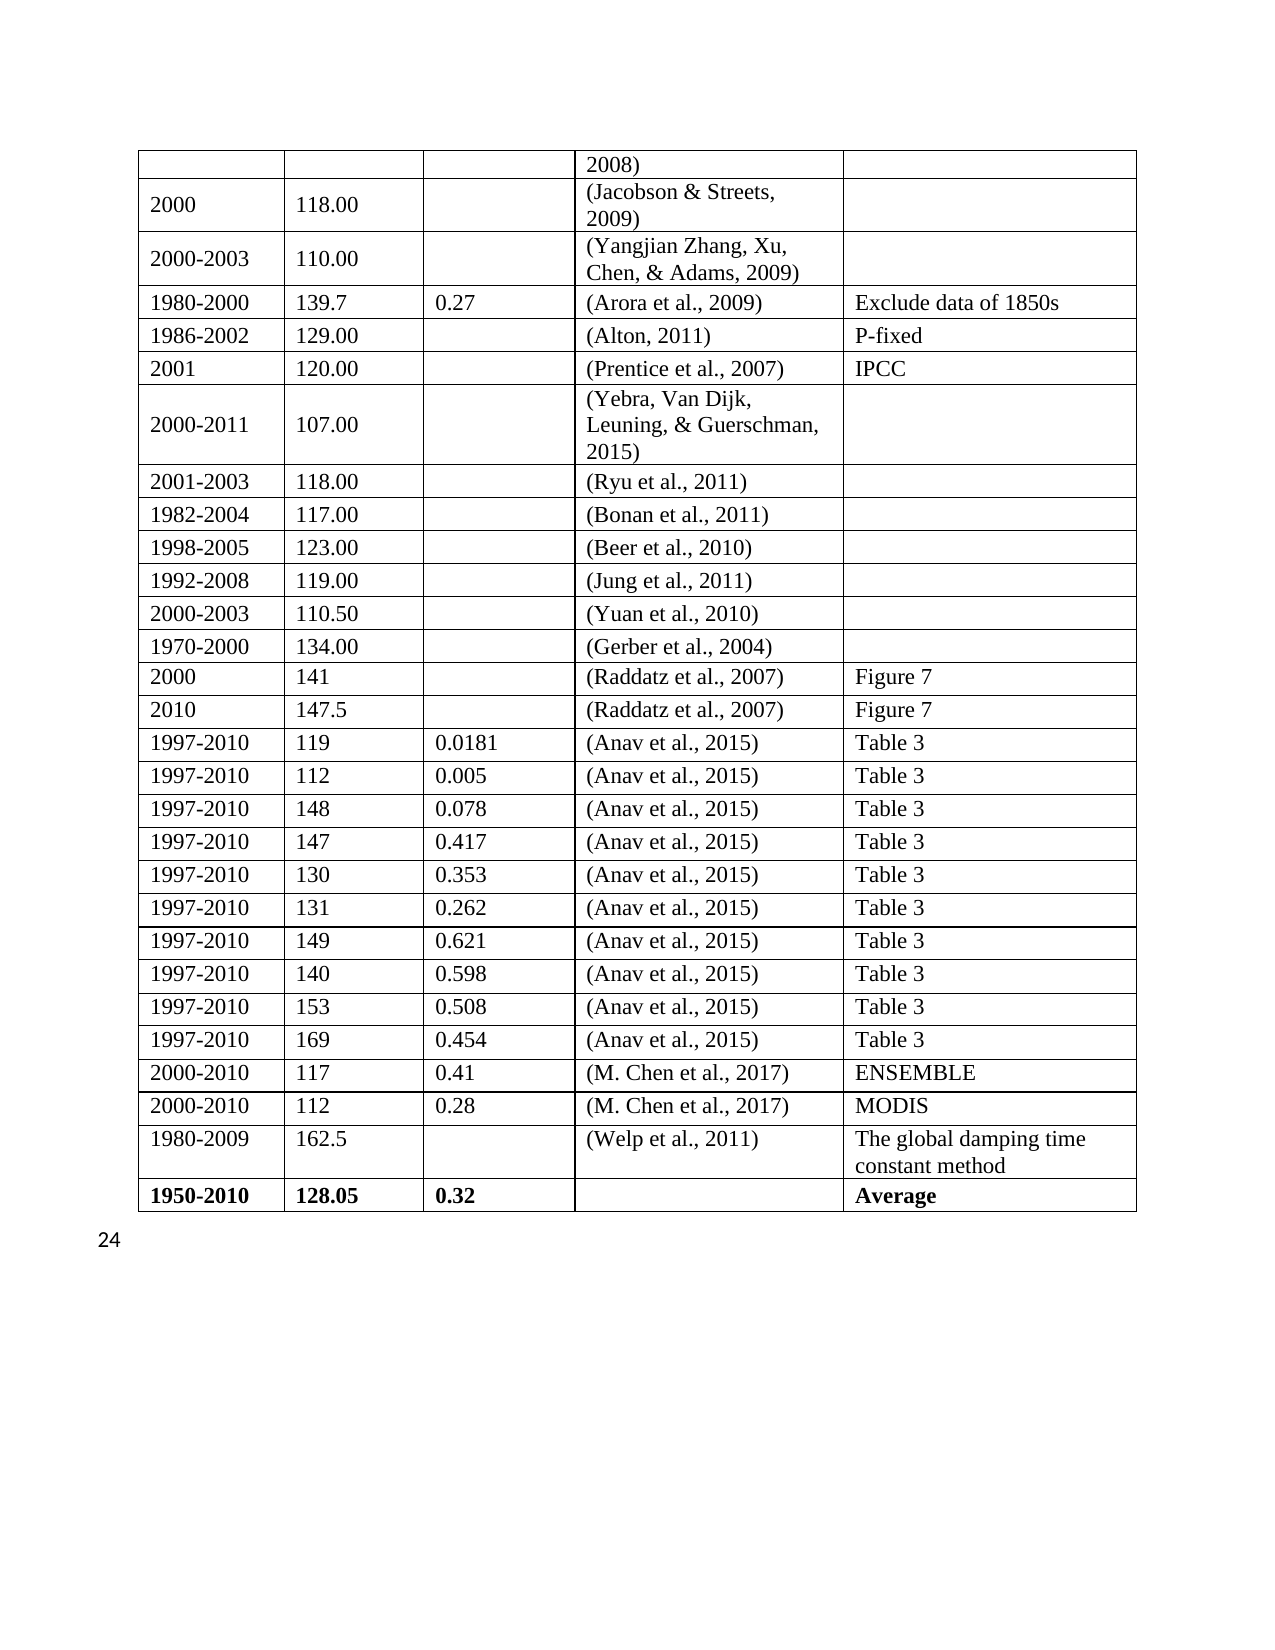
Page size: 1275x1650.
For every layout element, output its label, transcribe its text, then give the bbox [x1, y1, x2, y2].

table_cell 0.598 [424, 960, 574, 992]
table_cell 0.353 [424, 861, 574, 893]
table_cell [424, 151, 574, 177]
table_cell 131 [285, 894, 423, 926]
table_cell 0.508 [424, 994, 574, 1025]
table_cell 118.00 [285, 465, 423, 497]
table_cell [424, 179, 574, 231]
table_cell [424, 232, 574, 285]
table_cell [844, 498, 1136, 530]
table_cell (Beer et al., 2010) [576, 531, 843, 563]
table_cell [424, 531, 574, 563]
table_cell (Raddatz et al., 2007) [576, 663, 843, 695]
table_cell 1986-2002 [139, 319, 284, 351]
table_cell 128.05 [285, 1179, 423, 1211]
table_cell 0.621 [424, 928, 574, 959]
table_cell 1997-2010 [139, 994, 284, 1025]
table_cell The global damping time constant method [844, 1126, 1136, 1178]
table_cell [424, 663, 574, 695]
table_cell 1997-2010 [139, 928, 284, 959]
table_cell 123.00 [285, 531, 423, 563]
table_cell Figure 7 [844, 696, 1136, 728]
table_cell 130 [285, 861, 423, 893]
table_cell MODIS [844, 1093, 1136, 1124]
table_cell 162.5 [285, 1126, 423, 1178]
table_cell (Bonan et al., 2011) [576, 498, 843, 530]
table_cell 110.00 [285, 232, 423, 285]
table_cell 169 [285, 1026, 423, 1058]
table_cell 0.27 [424, 286, 574, 318]
table_cell (M. Chen et al., 2017) [576, 1093, 843, 1124]
table_cell (Anav et al., 2015) [576, 795, 843, 827]
table_cell 1997-2010 [139, 795, 284, 827]
table_cell 2010 [139, 696, 284, 728]
table_cell 112 [285, 1093, 423, 1124]
table_cell [424, 352, 574, 384]
table_cell 110.50 [285, 597, 423, 629]
table_cell Figure 7 [844, 663, 1136, 695]
table_cell 0.262 [424, 894, 574, 926]
table_cell 119 [285, 729, 423, 761]
table_cell (Jacobson & Streets, 2009) [576, 179, 843, 231]
table_cell (Arora et al., 2009) [576, 286, 843, 318]
table_cell 1997-2010 [139, 861, 284, 893]
table_cell 1998-2005 [139, 531, 284, 563]
table_cell (Anav et al., 2015) [576, 928, 843, 959]
table_cell 1997-2010 [139, 762, 284, 794]
table_cell 1997-2010 [139, 828, 284, 860]
table_cell [844, 465, 1136, 497]
table_cell (Anav et al., 2015) [576, 861, 843, 893]
table_cell [424, 385, 574, 464]
table_cell 1997-2010 [139, 1026, 284, 1058]
table_cell 0.32 [424, 1179, 574, 1211]
table_cell [424, 696, 574, 728]
table_cell 2000 [139, 179, 284, 231]
table_cell Table 3 [844, 994, 1136, 1025]
table_cell 147 [285, 828, 423, 860]
table_cell Table 3 [844, 894, 1136, 926]
table_cell 124.00 [285, 151, 423, 177]
table_cell [844, 385, 1136, 464]
table_cell (Gerber et al., 2004) [576, 630, 843, 662]
table_cell 1982-2004 [139, 498, 284, 530]
table_cell 0.0181 [424, 729, 574, 761]
table_cell Table 3 [844, 762, 1136, 794]
table_cell (Anav et al., 2015) [576, 729, 843, 761]
table_cell 0.417 [424, 828, 574, 860]
table_cell (Anav et al., 2015) [576, 960, 843, 992]
table_cell P-fixed [844, 319, 1136, 351]
table_cell (Anav et al., 2015) [576, 994, 843, 1025]
table_cell [844, 179, 1136, 231]
table_cell 129.00 [285, 319, 423, 351]
table_cell (Prentice et al., 2007) [576, 352, 843, 384]
table_cell 112 [285, 762, 423, 794]
table_cell 1970-2000 [139, 630, 284, 662]
table_cell 2000-2011 [139, 385, 284, 464]
table_cell 119.00 [285, 564, 423, 596]
table_cell [844, 630, 1136, 662]
table_cell 118.00 [285, 179, 423, 231]
table_cell (Alton, 2011) [576, 319, 843, 351]
table_cell ENSEMBLE [844, 1060, 1136, 1091]
table_cell [844, 531, 1136, 563]
table_cell [844, 564, 1136, 596]
table_cell 134.00 [285, 630, 423, 662]
table_cell (Raddatz et al., 2007) [576, 696, 843, 728]
table_cell 1950-2010 [139, 1179, 284, 1211]
table_cell (Jung et al., 2011) [576, 564, 843, 596]
table_cell (Welp et al., 2011) [576, 1126, 843, 1178]
table_cell 117 [285, 1060, 423, 1091]
table_cell [424, 564, 574, 596]
table_cell 1980-2009 [139, 1126, 284, 1178]
table_cell 0.28 [424, 1093, 574, 1124]
table_cell [424, 498, 574, 530]
table_cell (Anav et al., 2015) [576, 1026, 843, 1058]
table_cell Exclude data of 1850s [844, 286, 1136, 318]
table_cell [424, 1126, 574, 1178]
table_cell [844, 151, 1136, 177]
table_cell 0.078 [424, 795, 574, 827]
table_cell 140 [285, 960, 423, 992]
table_cell (Yuan et al., 2010) [576, 597, 843, 629]
table_cell 0.005 [424, 762, 574, 794]
table_cell Average [844, 1179, 1136, 1211]
table_cell Table 3 [844, 828, 1136, 860]
table_cell 141 [285, 663, 423, 695]
table_cell [844, 232, 1136, 285]
table_cell [424, 597, 574, 629]
table_cell [844, 597, 1136, 629]
table_cell (Anav et al., 2015) [576, 894, 843, 926]
table_cell (Yebra, Van Dijk, Leuning, & Guerschman, 2015) [576, 385, 843, 464]
table_cell [424, 319, 574, 351]
table_cell 148 [285, 795, 423, 827]
table_cell (Anav et al., 2015) [576, 828, 843, 860]
table_cell [424, 465, 574, 497]
table_cell Table 3 [844, 928, 1136, 959]
table_cell 1997-2010 [139, 894, 284, 926]
table_cell 1981-2004 [139, 151, 284, 177]
table_cell 120.00 [285, 352, 423, 384]
table_cell 2000 [139, 663, 284, 695]
table_cell Table 3 [844, 729, 1136, 761]
table_cell [576, 1179, 843, 1211]
table_cell (Ryu et al., 2011) [576, 465, 843, 497]
table_cell IPCC [844, 352, 1136, 384]
table_cell 117.00 [285, 498, 423, 530]
table_cell 149 [285, 928, 423, 959]
table_cell 2001-2003 [139, 465, 284, 497]
table_cell 153 [285, 994, 423, 1025]
table_cell Table 3 [844, 795, 1136, 827]
table_cell 2000-2010 [139, 1060, 284, 1091]
table_cell 107.00 [285, 385, 423, 464]
table_cell 147.5 [285, 696, 423, 728]
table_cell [576, 151, 843, 177]
table_cell 2000-2003 [139, 597, 284, 629]
table_cell (M. Chen et al., 2017) [576, 1060, 843, 1091]
table_cell (Anav et al., 2015) [576, 762, 843, 794]
table_cell Table 3 [844, 861, 1136, 893]
table_cell [424, 630, 574, 662]
table_cell Table 3 [844, 1026, 1136, 1058]
table_cell 0.454 [424, 1026, 574, 1058]
table_cell 2000-2010 [139, 1093, 284, 1124]
table_cell (Yangjian Zhang, Xu, Chen, & Adams, 2009) [576, 232, 843, 285]
table_cell 2001 [139, 352, 284, 384]
table_cell 0.41 [424, 1060, 574, 1091]
table_cell 1997-2010 [139, 729, 284, 761]
table_cell Table 3 [844, 960, 1136, 992]
table_cell 139.7 [285, 286, 423, 318]
table_cell 2000-2003 [139, 232, 284, 285]
table_cell 1997-2010 [139, 960, 284, 992]
table_cell 1992-2008 [139, 564, 284, 596]
table_cell 1980-2000 [139, 286, 284, 318]
